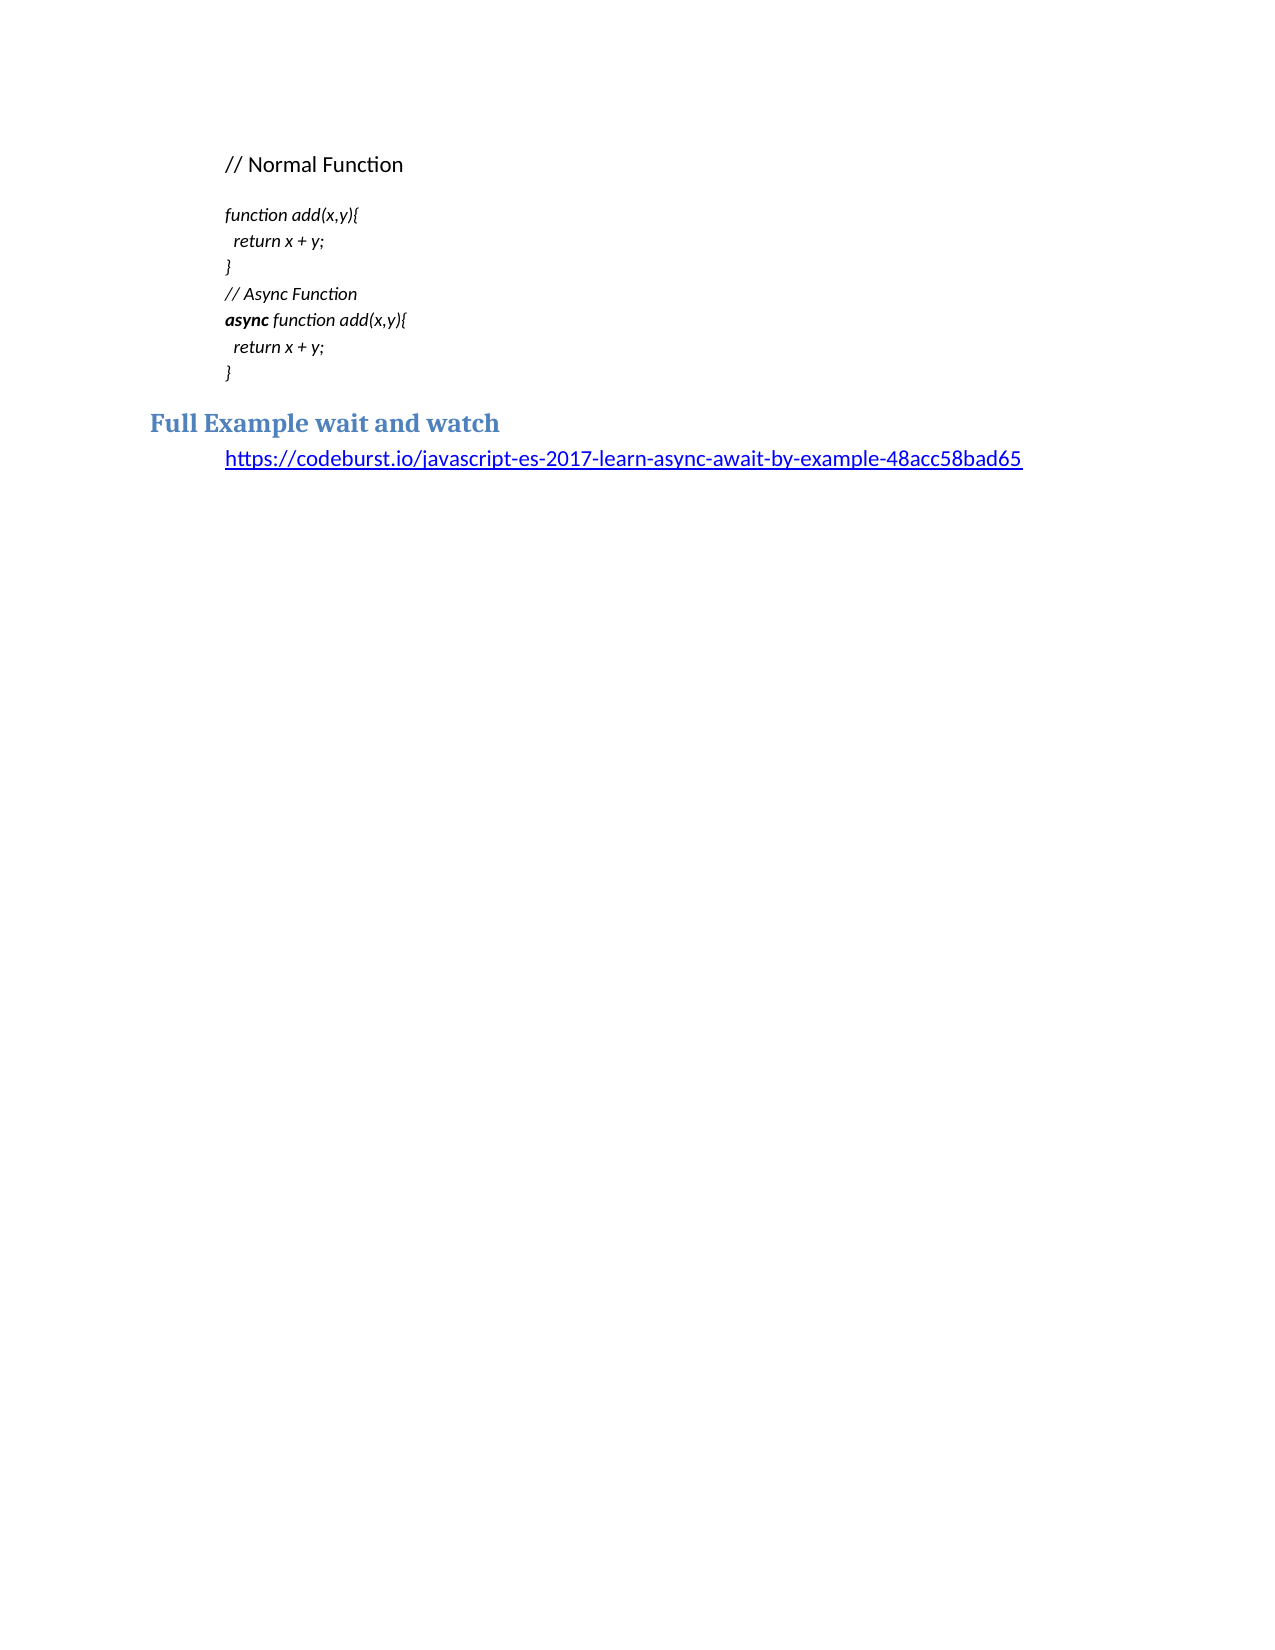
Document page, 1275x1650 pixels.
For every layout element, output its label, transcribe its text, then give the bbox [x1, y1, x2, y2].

text } [225, 361, 1125, 384]
text async function add(x,y){ [225, 308, 1125, 331]
text https://codeburst.io/javascript-es-2017-learn-async-await-by-example-48acc58bad65 [150, 444, 1125, 472]
subtitle Full Example wait and watch [150, 408, 1125, 439]
text // Async Function [225, 282, 1125, 305]
text // Normal Function [150, 150, 1125, 178]
text function add(x,y){ [225, 203, 1125, 226]
text return x + y; [225, 229, 1125, 252]
text } [225, 256, 1125, 279]
text return x + y; [225, 335, 1125, 358]
